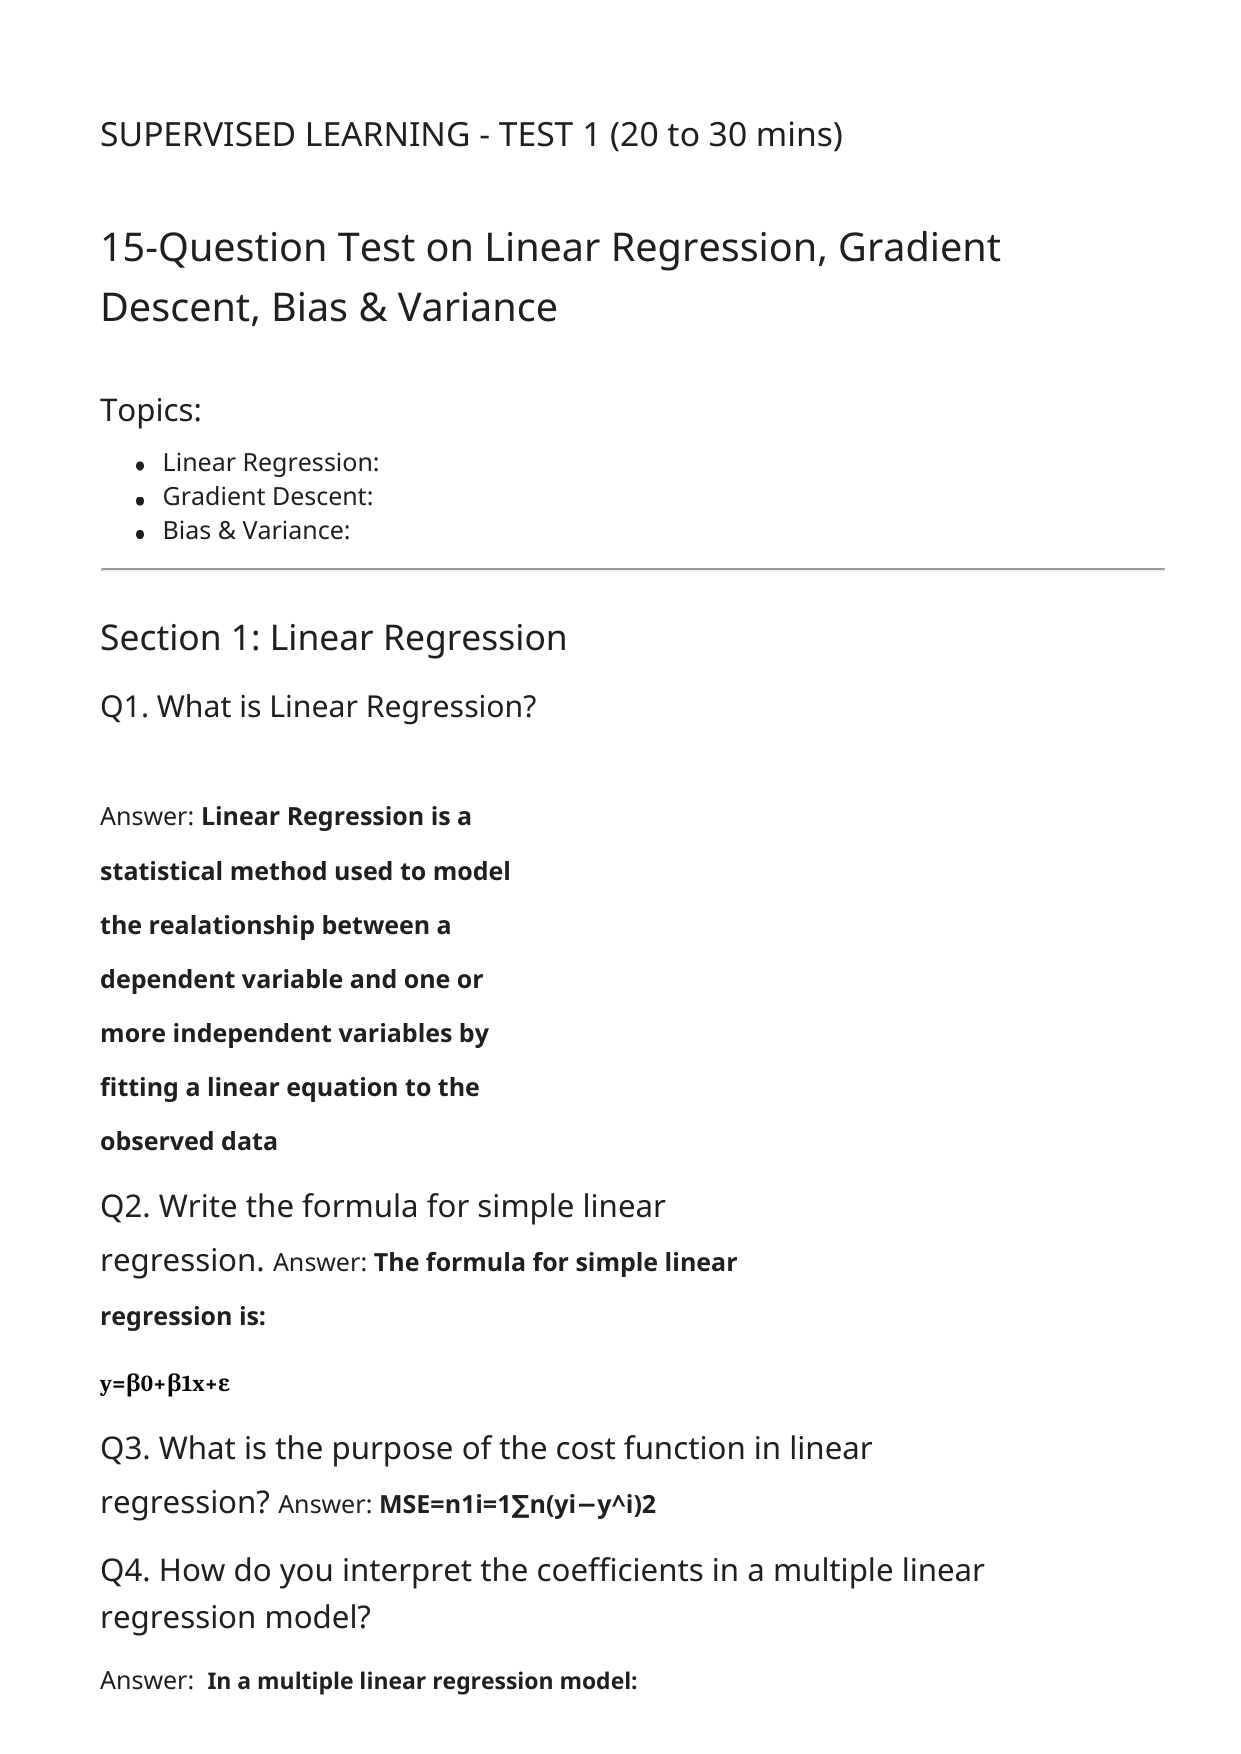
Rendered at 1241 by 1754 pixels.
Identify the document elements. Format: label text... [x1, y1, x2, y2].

text Bias & Variance: [135, 513, 1167, 547]
picture [101, 566, 1166, 573]
text Q3. What is the purpose of the cost function in linear regression? Answer: MSE=n1​i=1∑n​(yi​−y^​i​)2 [100, 1416, 1002, 1524]
text Gradient Descent: [135, 479, 1167, 513]
text SUPERVISED LEARNING - TEST 1 (20 to 30 mins) [100, 119, 1167, 153]
text Topics: [100, 397, 1167, 428]
text 15-Question Test on Linear Regression, Gradient Descent, Bias & Variance [100, 213, 1137, 334]
text Q1. What is Linear Regression? Answer: Linear Regression is a statistical method used to model the realationship between a dependent variable and one or more independent variables by fitting a linear equation to the observed data [100, 674, 537, 1162]
picture [135, 529, 144, 540]
text y=β0​+β1​x+ε [100, 1348, 792, 1402]
text Q4. How do you interpret the coefficients in a multiple linear regression model? [100, 1544, 1092, 1637]
text Q2. Write the formula for simple linear regression. Answer: The formula for simple linear regression is: [100, 1174, 792, 1336]
text Section 1: Linear Regression [100, 622, 1167, 657]
text Linear Regression: [135, 444, 1167, 479]
picture [135, 497, 144, 506]
text Answer: In a multiple linear regression model: [100, 1669, 1167, 1694]
picture [135, 461, 144, 472]
